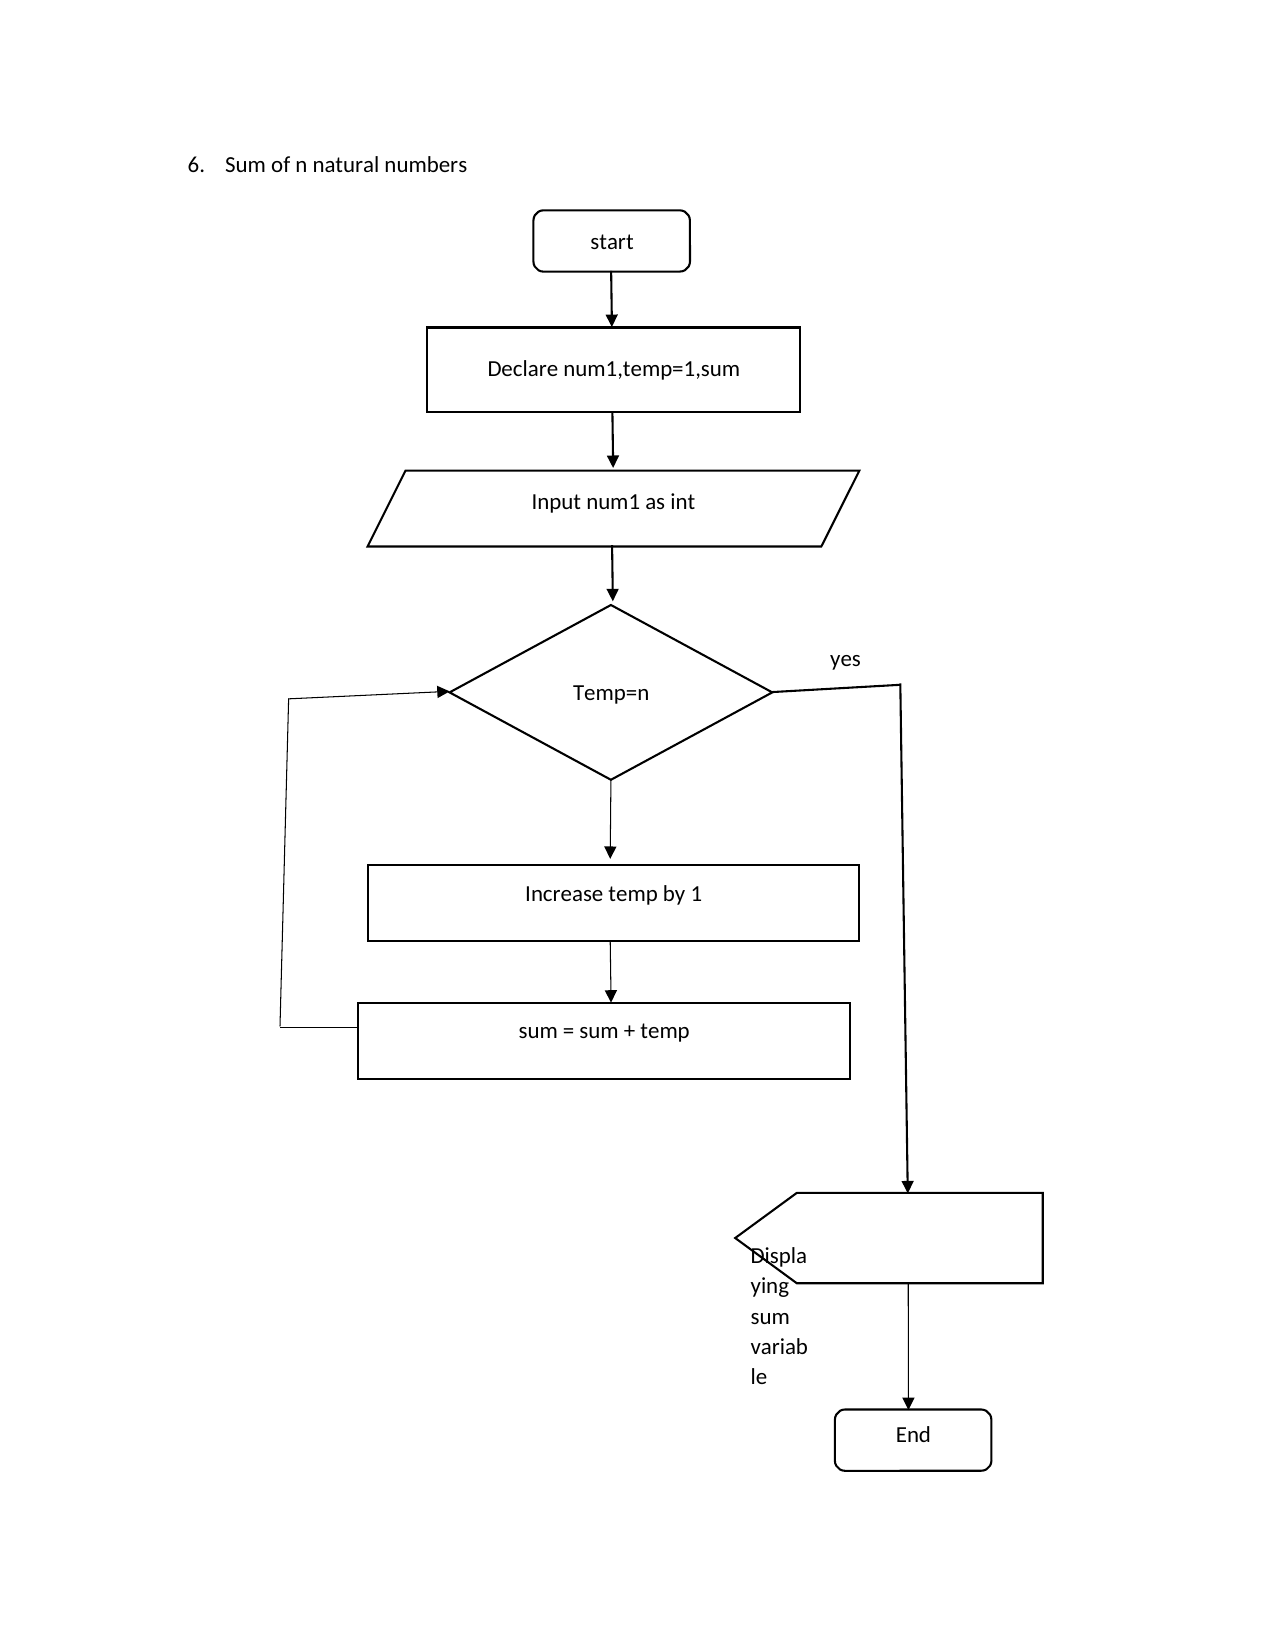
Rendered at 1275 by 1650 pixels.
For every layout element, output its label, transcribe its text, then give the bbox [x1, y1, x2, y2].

list Sum of n natural numbers [187, 150, 1125, 178]
